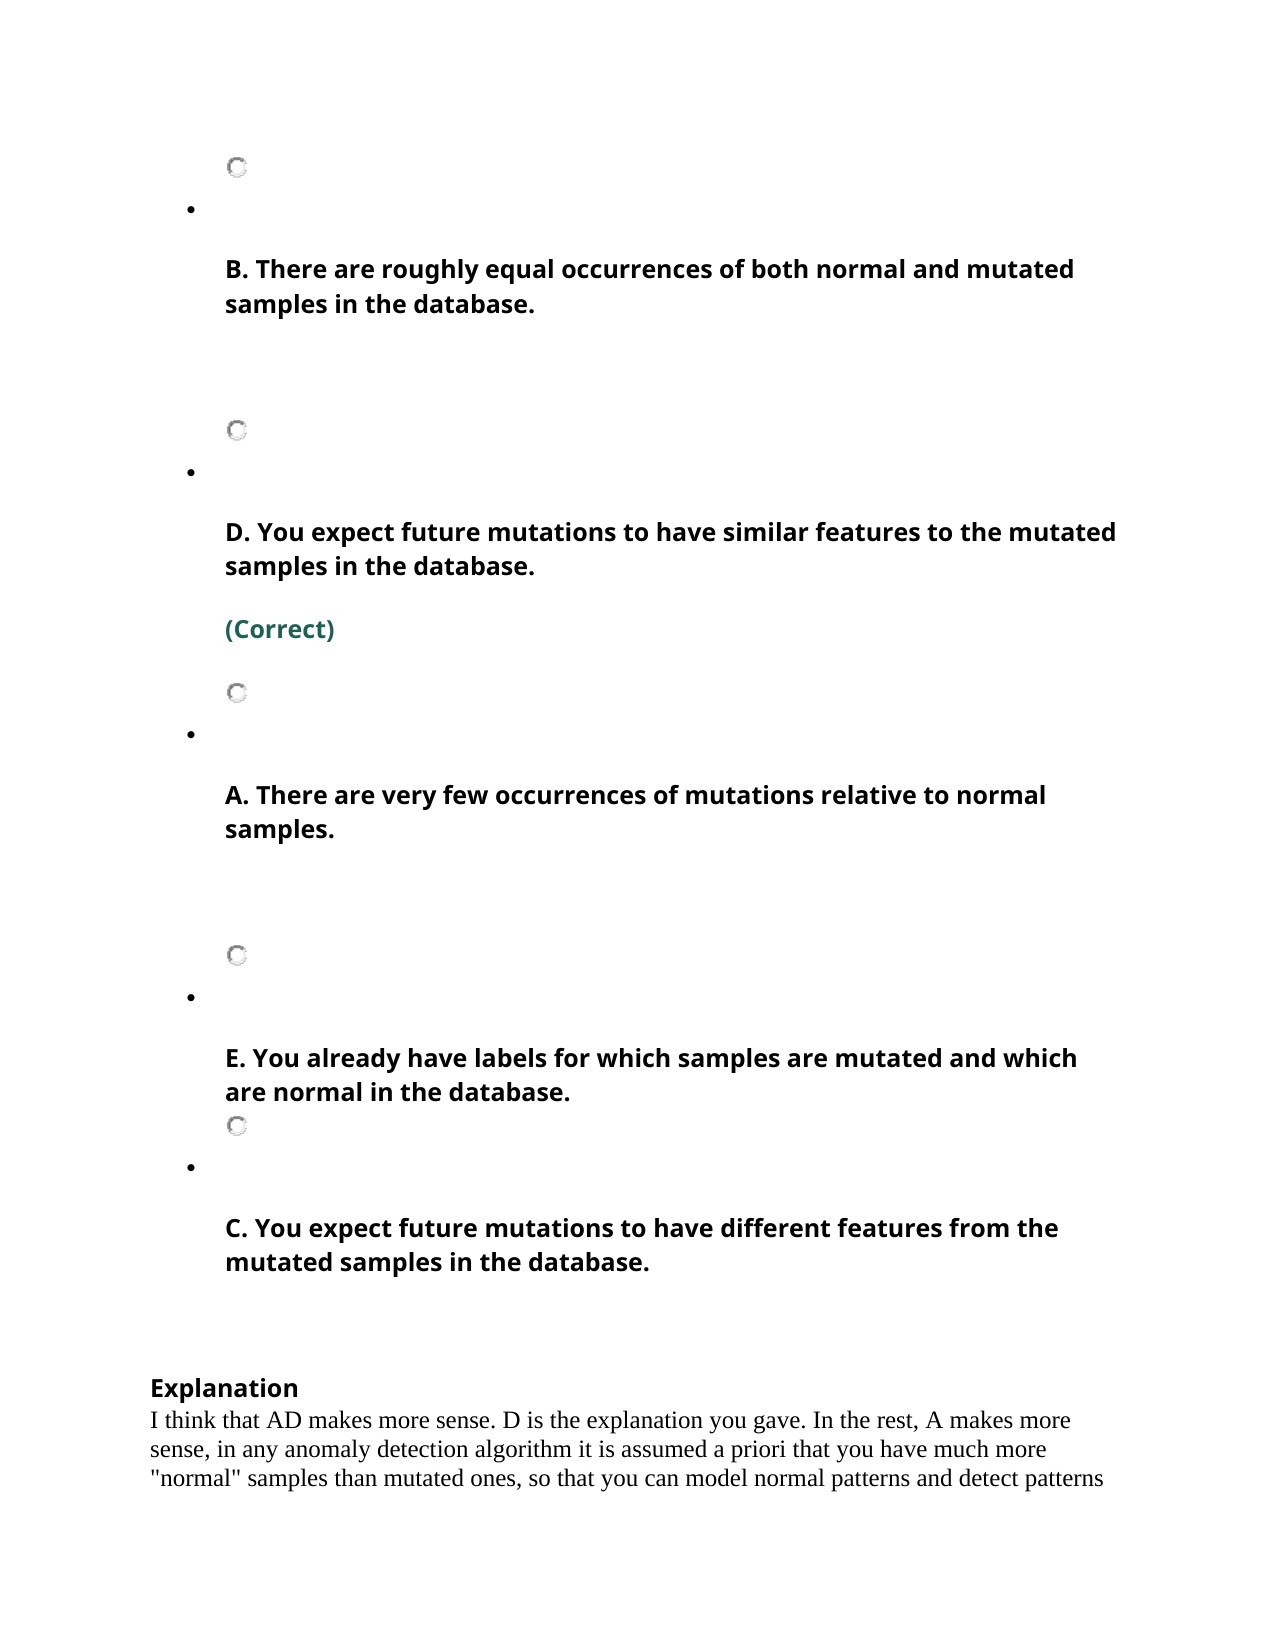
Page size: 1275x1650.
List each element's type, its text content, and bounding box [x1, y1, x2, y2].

text (Correct) [225, 612, 1125, 646]
text B. There are roughly equal occurrences of both normal and mutated samples in the database. [225, 252, 1125, 320]
text E. You already have labels for which samples are mutated and which are normal in the database. [225, 1040, 1125, 1108]
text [150, 1405, 1125, 1491]
text C. You expect future mutations to have different features from the mutated samples in the database. [225, 1211, 1125, 1279]
text Explanation [150, 1371, 1125, 1405]
text A. There are very few occurrences of mutations relative to normal samples. [225, 778, 1125, 846]
text D. You expect future mutations to have similar features to the mutated samples in the database. [225, 515, 1125, 583]
